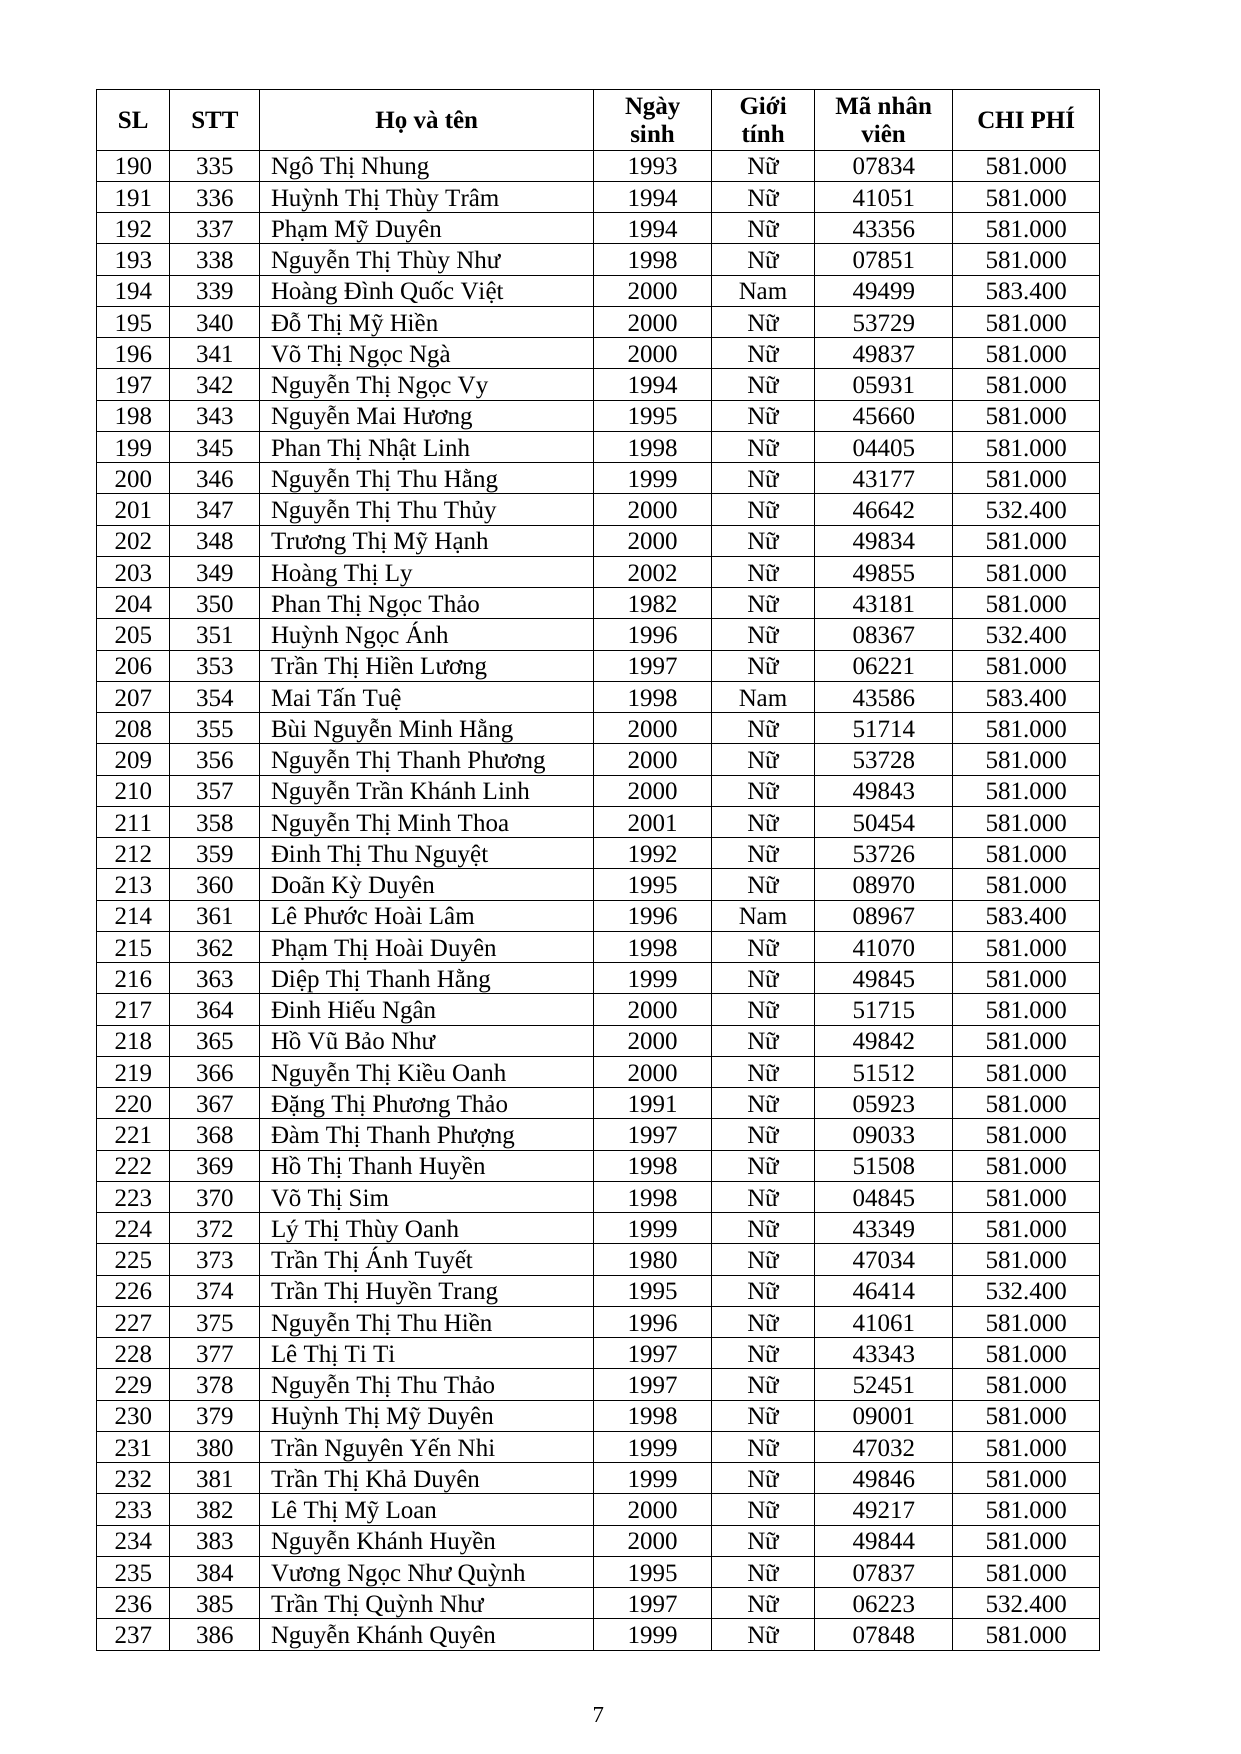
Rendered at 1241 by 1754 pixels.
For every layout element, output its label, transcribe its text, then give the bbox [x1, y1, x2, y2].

table_cell 581.000 [953, 1494, 1099, 1524]
table_cell 53729 [815, 307, 952, 337]
table_cell 581.000 [953, 1244, 1099, 1274]
table_cell 50454 [815, 807, 952, 837]
table_cell 363 [170, 963, 259, 993]
table_cell Nguyễn Thị Minh Thoa [260, 807, 593, 837]
table_cell 08967 [815, 901, 952, 931]
table_cell 47034 [815, 1244, 952, 1274]
table_cell 581.000 [953, 744, 1099, 774]
table_cell 1995 [594, 1276, 711, 1306]
table_cell 581.000 [953, 869, 1099, 899]
table_cell 05931 [815, 369, 952, 399]
table_cell 1998 [594, 1151, 711, 1181]
table_cell Đinh Hiếu Ngân [260, 994, 593, 1024]
table_cell 347 [170, 494, 259, 524]
table_cell 1997 [594, 1338, 711, 1368]
table_cell 08367 [815, 619, 952, 649]
table_cell Nguyễn Thị Thùy Như [260, 244, 593, 274]
table_cell 191 [97, 182, 169, 212]
table_cell 1999 [594, 1432, 711, 1462]
table_cell Lê Thị Ti Ti [260, 1338, 593, 1368]
table_cell 2000 [594, 776, 711, 806]
table_cell 232 [97, 1463, 169, 1493]
table_cell 581.000 [953, 557, 1099, 587]
table_cell 53726 [815, 838, 952, 868]
table_cell Huỳnh Thị Thùy Trâm [260, 182, 593, 212]
table_cell 342 [170, 369, 259, 399]
table_cell 341 [170, 338, 259, 368]
table_cell 08970 [815, 869, 952, 899]
table_cell 581.000 [953, 588, 1099, 618]
table_cell 221 [97, 1119, 169, 1149]
table_cell 353 [170, 651, 259, 681]
table_cell Đặng Thị Phương Thảo [260, 1088, 593, 1118]
table_cell 206 [97, 651, 169, 681]
table_cell 202 [97, 526, 169, 556]
table_cell Bùi Nguyễn Minh Hằng [260, 713, 593, 743]
table_cell 2000 [594, 494, 711, 524]
table_cell Lý Thị Thùy Oanh [260, 1213, 593, 1243]
table_cell Nguyễn Mai Hương [260, 401, 593, 431]
table_cell 43586 [815, 682, 952, 712]
table_cell 336 [170, 182, 259, 212]
table_cell 236 [97, 1588, 169, 1618]
table_cell 06223 [815, 1588, 952, 1618]
table_cell Nguyễn Thị Ngọc Vy [260, 369, 593, 399]
table_cell Nữ [712, 369, 814, 399]
table_cell 369 [170, 1151, 259, 1181]
table_cell 338 [170, 244, 259, 274]
table_cell Nữ [712, 463, 814, 493]
table_cell Nam [712, 682, 814, 712]
table_cell Doãn Kỳ Duyên [260, 869, 593, 899]
table_cell Nữ [712, 776, 814, 806]
table_cell 343 [170, 401, 259, 431]
table_header STT [170, 90, 259, 149]
table_cell 1999 [594, 1619, 711, 1649]
table_cell 190 [97, 151, 169, 181]
table_cell 1999 [594, 1463, 711, 1493]
table_cell Nữ [712, 1213, 814, 1243]
table_cell 346 [170, 463, 259, 493]
table_cell 213 [97, 869, 169, 899]
table_cell 373 [170, 1244, 259, 1274]
table_cell 205 [97, 619, 169, 649]
table_cell Nữ [712, 1151, 814, 1181]
table_cell 583.400 [953, 901, 1099, 931]
table_cell 207 [97, 682, 169, 712]
table_cell 07837 [815, 1557, 952, 1587]
table_cell 1993 [594, 151, 711, 181]
table_cell 581.000 [953, 1463, 1099, 1493]
table_cell 233 [97, 1494, 169, 1524]
table_cell Huỳnh Thị Mỹ Duyên [260, 1401, 593, 1431]
table_cell 49834 [815, 526, 952, 556]
table_cell 49842 [815, 1026, 952, 1056]
table_header Ngày sinh [594, 90, 711, 149]
table_cell 581.000 [953, 1151, 1099, 1181]
table_cell 368 [170, 1119, 259, 1149]
table_cell 1998 [594, 432, 711, 462]
table_cell 381 [170, 1463, 259, 1493]
table_cell 41061 [815, 1307, 952, 1337]
table_cell 215 [97, 932, 169, 962]
table_cell 45660 [815, 401, 952, 431]
table_cell 339 [170, 276, 259, 306]
table_cell Nữ [712, 1619, 814, 1649]
table_cell Diệp Thị Thanh Hằng [260, 963, 593, 993]
table_cell 1996 [594, 619, 711, 649]
table_cell 581.000 [953, 307, 1099, 337]
table_cell Nữ [712, 1057, 814, 1087]
table_cell 53728 [815, 744, 952, 774]
table_cell 532.400 [953, 494, 1099, 524]
table_cell 379 [170, 1401, 259, 1431]
table_cell 581.000 [953, 338, 1099, 368]
table_cell 581.000 [953, 1119, 1099, 1149]
table_cell Nữ [712, 1463, 814, 1493]
table_cell 581.000 [953, 369, 1099, 399]
table_cell 49846 [815, 1463, 952, 1493]
table_cell 227 [97, 1307, 169, 1337]
table_cell Võ Thị Sim [260, 1182, 593, 1212]
table_cell Lê Phước Hoài Lâm [260, 901, 593, 931]
table_cell Nữ [712, 1088, 814, 1118]
table_cell 04405 [815, 432, 952, 462]
table_cell 216 [97, 963, 169, 993]
table_cell 1999 [594, 463, 711, 493]
table_cell 2000 [594, 1026, 711, 1056]
table_cell 581.000 [953, 463, 1099, 493]
table_cell 581.000 [953, 1338, 1099, 1368]
table_cell Nữ [712, 494, 814, 524]
table_cell 581.000 [953, 401, 1099, 431]
table_cell 360 [170, 869, 259, 899]
table_cell 1998 [594, 244, 711, 274]
table_cell 1997 [594, 1369, 711, 1399]
table_cell Nữ [712, 182, 814, 212]
table_cell 356 [170, 744, 259, 774]
table_cell Nữ [712, 1244, 814, 1274]
table_cell 350 [170, 588, 259, 618]
table_cell Nữ [712, 1401, 814, 1431]
table_cell 377 [170, 1338, 259, 1368]
table_cell 581.000 [953, 1307, 1099, 1337]
table_cell 1999 [594, 963, 711, 993]
table_cell 581.000 [953, 807, 1099, 837]
table_cell 581.000 [953, 244, 1099, 274]
table_cell 581.000 [953, 838, 1099, 868]
table_cell 07851 [815, 244, 952, 274]
table_cell 49837 [815, 338, 952, 368]
table_header Họ và tên [260, 90, 593, 149]
table_cell 581.000 [953, 1401, 1099, 1431]
table_cell 231 [97, 1432, 169, 1462]
table_cell Nữ [712, 651, 814, 681]
table_cell 220 [97, 1088, 169, 1118]
table_cell 361 [170, 901, 259, 931]
table_cell Nữ [712, 307, 814, 337]
table_cell 581.000 [953, 994, 1099, 1024]
table_cell 383 [170, 1526, 259, 1556]
table_cell 2000 [594, 338, 711, 368]
table_cell Huỳnh Ngọc Ánh [260, 619, 593, 649]
table_cell 380 [170, 1432, 259, 1462]
table_cell 340 [170, 307, 259, 337]
table_cell 581.000 [953, 213, 1099, 243]
table_cell 1997 [594, 1119, 711, 1149]
table_cell 49499 [815, 276, 952, 306]
table_cell Nữ [712, 838, 814, 868]
table_cell 47032 [815, 1432, 952, 1462]
table_cell Nữ [712, 807, 814, 837]
table_cell 209 [97, 744, 169, 774]
table_cell Trương Thị Mỹ Hạnh [260, 526, 593, 556]
table_cell 1997 [594, 651, 711, 681]
table_cell 581.000 [953, 1182, 1099, 1212]
table_cell Nữ [712, 244, 814, 274]
table_cell Nữ [712, 1557, 814, 1587]
table_cell 348 [170, 526, 259, 556]
table_cell 581.000 [953, 963, 1099, 993]
table_cell Nữ [712, 557, 814, 587]
table_cell 583.400 [953, 682, 1099, 712]
table_cell Trần Nguyên Yến Nhi [260, 1432, 593, 1462]
table_cell Hồ Vũ Bảo Như [260, 1026, 593, 1056]
table_cell 335 [170, 151, 259, 181]
table_cell Nguyễn Thị Thu Thủy [260, 494, 593, 524]
table_cell Hoàng Thị Ly [260, 557, 593, 587]
table_cell Nữ [712, 994, 814, 1024]
table_cell 2000 [594, 1057, 711, 1087]
table_cell 1991 [594, 1088, 711, 1118]
table_cell 43356 [815, 213, 952, 243]
table_cell Võ Thị Ngọc Ngà [260, 338, 593, 368]
table_cell Phạm Thị Hoài Duyên [260, 932, 593, 962]
table_header SL [97, 90, 169, 149]
table_cell 362 [170, 932, 259, 962]
table_cell Phan Thị Ngọc Thảo [260, 588, 593, 618]
table_cell 1998 [594, 682, 711, 712]
table_cell 359 [170, 838, 259, 868]
table_cell 222 [97, 1151, 169, 1181]
table_cell Phan Thị Nhật Linh [260, 432, 593, 462]
table_cell 2000 [594, 307, 711, 337]
table_cell 2000 [594, 1526, 711, 1556]
table_cell 05923 [815, 1088, 952, 1118]
table_cell 07834 [815, 151, 952, 181]
table_cell 200 [97, 463, 169, 493]
table_cell 51714 [815, 713, 952, 743]
table_cell 2000 [594, 1494, 711, 1524]
table_cell Đinh Thị Thu Nguyệt [260, 838, 593, 868]
table_cell 214 [97, 901, 169, 931]
table_cell 197 [97, 369, 169, 399]
table_cell 532.400 [953, 1276, 1099, 1306]
table_cell 237 [97, 1619, 169, 1649]
table_cell 224 [97, 1213, 169, 1243]
table_cell 1998 [594, 1401, 711, 1431]
table_cell 581.000 [953, 526, 1099, 556]
table_cell Nữ [712, 526, 814, 556]
table_cell 532.400 [953, 1588, 1099, 1618]
table_cell 382 [170, 1494, 259, 1524]
table_cell Nữ [712, 401, 814, 431]
table_cell Nguyễn Thị Thu Hiền [260, 1307, 593, 1337]
table_cell 357 [170, 776, 259, 806]
table_cell Đàm Thị Thanh Phượng [260, 1119, 593, 1149]
table_cell 201 [97, 494, 169, 524]
table_cell 581.000 [953, 432, 1099, 462]
table_cell Nữ [712, 744, 814, 774]
table_cell 581.000 [953, 1026, 1099, 1056]
table_cell 1995 [594, 1557, 711, 1587]
table_cell 230 [97, 1401, 169, 1431]
table_cell 203 [97, 557, 169, 587]
table_cell Nữ [712, 213, 814, 243]
table_cell 581.000 [953, 1369, 1099, 1399]
table_cell 2000 [594, 994, 711, 1024]
table_cell Nữ [712, 869, 814, 899]
table_cell 225 [97, 1244, 169, 1274]
table_cell Nữ [712, 932, 814, 962]
table_cell 46642 [815, 494, 952, 524]
table_cell 1996 [594, 1307, 711, 1337]
table_cell 345 [170, 432, 259, 462]
table_cell 199 [97, 432, 169, 462]
table_cell 2001 [594, 807, 711, 837]
table_cell Hoàng Đình Quốc Việt [260, 276, 593, 306]
table_cell 43177 [815, 463, 952, 493]
table_cell 234 [97, 1526, 169, 1556]
table_cell 1998 [594, 932, 711, 962]
table_cell Trần Thị Huyền Trang [260, 1276, 593, 1306]
table_cell 192 [97, 213, 169, 243]
table_cell 204 [97, 588, 169, 618]
table_cell 52451 [815, 1369, 952, 1399]
table_cell 1992 [594, 838, 711, 868]
table_cell Nữ [712, 1307, 814, 1337]
table_cell 2000 [594, 713, 711, 743]
table_cell Mai Tấn Tuệ [260, 682, 593, 712]
table_cell Nữ [712, 1494, 814, 1524]
table_cell Nữ [712, 151, 814, 181]
table_cell 51508 [815, 1151, 952, 1181]
table_cell 349 [170, 557, 259, 587]
table_cell 07848 [815, 1619, 952, 1649]
table_cell Nguyễn Thị Thu Thảo [260, 1369, 593, 1399]
table_header CHI PHÍ [953, 90, 1099, 149]
table_cell Nam [712, 276, 814, 306]
table_cell 1996 [594, 901, 711, 931]
table_cell 223 [97, 1182, 169, 1212]
table_cell 581.000 [953, 713, 1099, 743]
table_cell 43349 [815, 1213, 952, 1243]
table_cell Nguyễn Khánh Huyền [260, 1526, 593, 1556]
table_cell 49844 [815, 1526, 952, 1556]
table_cell 385 [170, 1588, 259, 1618]
table_cell Nguyễn Thị Kiều Oanh [260, 1057, 593, 1087]
table_cell 581.000 [953, 1557, 1099, 1587]
table_cell 49843 [815, 776, 952, 806]
table_cell 43181 [815, 588, 952, 618]
table_cell 581.000 [953, 151, 1099, 181]
table_cell 581.000 [953, 182, 1099, 212]
table_cell 351 [170, 619, 259, 649]
table_cell 217 [97, 994, 169, 1024]
table_cell 1998 [594, 1182, 711, 1212]
table_cell 06221 [815, 651, 952, 681]
table_cell Nữ [712, 1026, 814, 1056]
table_cell 228 [97, 1338, 169, 1368]
table_cell 41070 [815, 932, 952, 962]
table_cell 378 [170, 1369, 259, 1399]
table_cell 51715 [815, 994, 952, 1024]
table_cell 1982 [594, 588, 711, 618]
table_cell 365 [170, 1026, 259, 1056]
table_cell 208 [97, 713, 169, 743]
table_cell 355 [170, 713, 259, 743]
table_cell 354 [170, 682, 259, 712]
table_cell Nữ [712, 1526, 814, 1556]
table_cell 581.000 [953, 1088, 1099, 1118]
table_cell 367 [170, 1088, 259, 1118]
table_cell 2000 [594, 526, 711, 556]
table_cell 370 [170, 1182, 259, 1212]
table_cell Nữ [712, 1276, 814, 1306]
table_cell 1994 [594, 182, 711, 212]
table_cell 581.000 [953, 1526, 1099, 1556]
table_cell 581.000 [953, 1619, 1099, 1649]
table_cell 210 [97, 776, 169, 806]
table_cell Trần Thị Quỳnh Như [260, 1588, 593, 1618]
table_cell Nữ [712, 432, 814, 462]
table_cell 212 [97, 838, 169, 868]
table_cell 581.000 [953, 1057, 1099, 1087]
table_cell 43343 [815, 1338, 952, 1368]
table_cell 198 [97, 401, 169, 431]
table_cell 09001 [815, 1401, 952, 1431]
table_cell Hồ Thị Thanh Huyền [260, 1151, 593, 1181]
table_cell 49217 [815, 1494, 952, 1524]
table_cell 49855 [815, 557, 952, 587]
table_cell 04845 [815, 1182, 952, 1212]
table_cell 2000 [594, 276, 711, 306]
table_cell Trần Thị Khả Duyên [260, 1463, 593, 1493]
table_cell 1995 [594, 869, 711, 899]
table_cell 384 [170, 1557, 259, 1587]
table_cell 49845 [815, 963, 952, 993]
table_cell Nữ [712, 1369, 814, 1399]
table_cell 1999 [594, 1213, 711, 1243]
table_cell 1997 [594, 1588, 711, 1618]
table_cell Nữ [712, 338, 814, 368]
table_cell 211 [97, 807, 169, 837]
table_cell Vương Ngọc Như Quỳnh [260, 1557, 593, 1587]
table_cell Lê Thị Mỹ Loan [260, 1494, 593, 1524]
table_cell 1994 [594, 213, 711, 243]
table_cell 219 [97, 1057, 169, 1087]
table_cell 581.000 [953, 1213, 1099, 1243]
table_cell 581.000 [953, 932, 1099, 962]
table_cell 2002 [594, 557, 711, 587]
table_cell 235 [97, 1557, 169, 1587]
table_cell 229 [97, 1369, 169, 1399]
table_cell Phạm Mỹ Duyên [260, 213, 593, 243]
table_cell Nữ [712, 1588, 814, 1618]
table_cell 374 [170, 1276, 259, 1306]
table_cell 532.400 [953, 619, 1099, 649]
table_header Mã nhân viên [815, 90, 952, 149]
table_cell Nữ [712, 1432, 814, 1462]
table_cell 1994 [594, 369, 711, 399]
table_cell 364 [170, 994, 259, 1024]
table_cell Nữ [712, 1119, 814, 1149]
table_header Giới tính [712, 90, 814, 149]
table_cell Ngô Thị Nhung [260, 151, 593, 181]
table_cell 583.400 [953, 276, 1099, 306]
table_cell 386 [170, 1619, 259, 1649]
table_cell Trần Thị Hiền Lương [260, 651, 593, 681]
table_cell Nữ [712, 1338, 814, 1368]
table_cell 581.000 [953, 776, 1099, 806]
table_cell 375 [170, 1307, 259, 1337]
table_cell 1995 [594, 401, 711, 431]
table_cell Nữ [712, 713, 814, 743]
table_cell 366 [170, 1057, 259, 1087]
table_cell Nữ [712, 963, 814, 993]
table_cell 41051 [815, 182, 952, 212]
table_cell 1980 [594, 1244, 711, 1274]
table_cell 226 [97, 1276, 169, 1306]
table_cell 581.000 [953, 1432, 1099, 1462]
table_cell 2000 [594, 744, 711, 774]
table_cell 218 [97, 1026, 169, 1056]
table_cell 51512 [815, 1057, 952, 1087]
table_cell Nữ [712, 588, 814, 618]
table_cell Nguyễn Khánh Quyên [260, 1619, 593, 1649]
table_cell Nguyễn Thị Thu Hằng [260, 463, 593, 493]
table_cell 195 [97, 307, 169, 337]
table_cell Trần Thị Ánh Tuyết [260, 1244, 593, 1274]
table_cell 46414 [815, 1276, 952, 1306]
table_cell 581.000 [953, 651, 1099, 681]
table_cell 193 [97, 244, 169, 274]
table_cell Đỗ Thị Mỹ Hiền [260, 307, 593, 337]
table_cell 09033 [815, 1119, 952, 1149]
table_cell Nữ [712, 1182, 814, 1212]
table_cell 194 [97, 276, 169, 306]
table_cell Nữ [712, 619, 814, 649]
table_cell 372 [170, 1213, 259, 1243]
table_cell 358 [170, 807, 259, 837]
table_cell Nguyễn Trần Khánh Linh [260, 776, 593, 806]
table_cell 337 [170, 213, 259, 243]
table_cell Nam [712, 901, 814, 931]
table_cell 196 [97, 338, 169, 368]
table_cell Nguyễn Thị Thanh Phương [260, 744, 593, 774]
